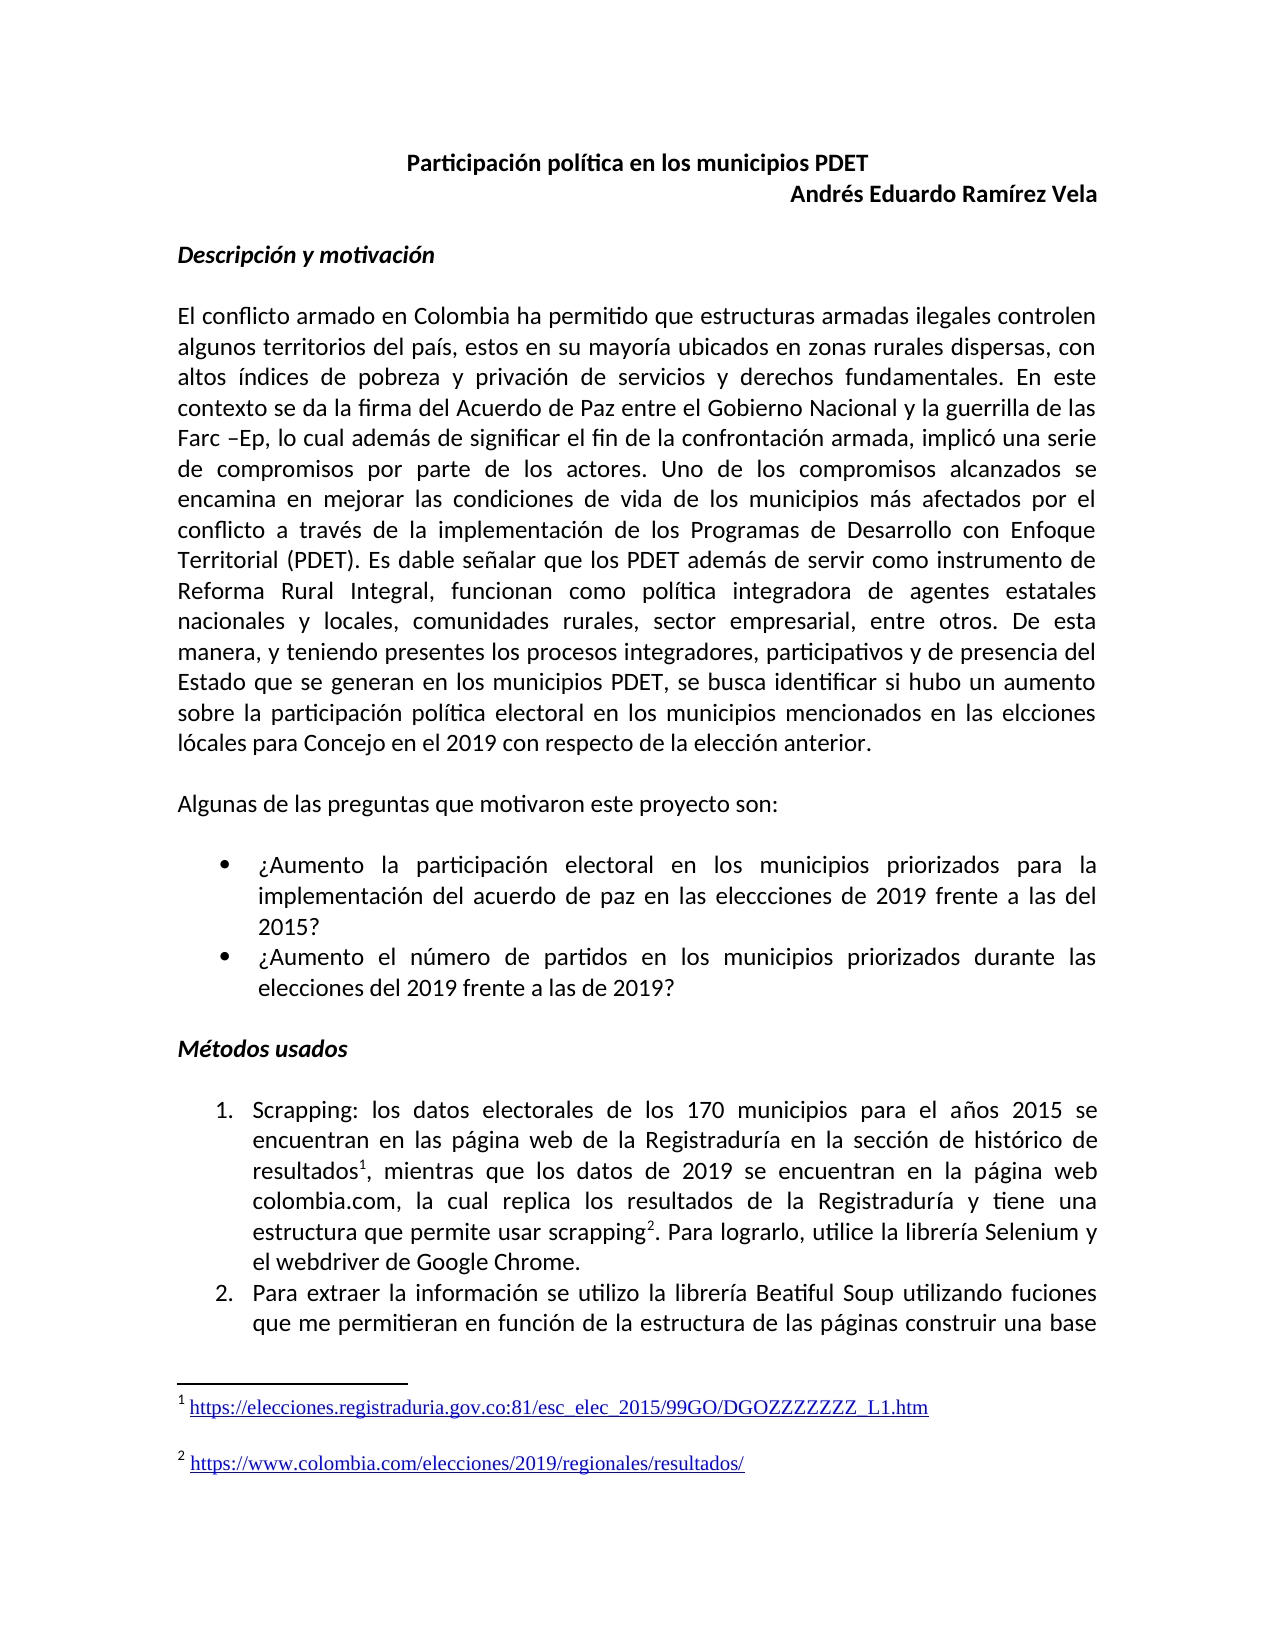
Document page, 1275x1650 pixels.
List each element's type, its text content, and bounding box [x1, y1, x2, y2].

list Scrapping: los datos electorales de los 170 municipios para el años 2015 se encuentran en las página web de la Registraduría en la sección de histórico de resultados, mientras que los datos de 2019 se encuentran en la página web colombia.com, la cual replica los resultados de la Registraduría y tiene una estructura que permite usar scrapping. Para lograrlo, utilice la librería Selenium y el webdriver de Google Chrome. [215, 1094, 1098, 1277]
list ¿Aumento el número de partidos en los municipios priorizados durante las elecciones del 2019 frente a las de 2019? [220, 941, 1098, 1002]
text Métodos usados [177, 1033, 1098, 1063]
list ¿Aumento la participación electoral en los municipios priorizados para la implementación del acuerdo de paz en las eleccciones de 2019 frente a las del 2015? [220, 849, 1098, 941]
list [215, 1277, 1098, 1338]
text Algunas de las preguntas que motivaron este proyecto son: [177, 788, 1098, 819]
text El conflicto armado en Colombia ha permitido que estructuras armadas ilegales controlen algunos territorios del país, estos en su mayoría ubicados en zonas rurales dispersas, con altos índices de pobreza y privación de servicios y derechos fundamentales. En este contexto se da la firma del Acuerdo de Paz entre el Gobierno Nacional y la guerrilla de las Farc –Ep, lo cual además de significar el fin de la confrontación armada, implicó una serie de compromisos por parte de los actores. Uno de los compromisos alcanzados se encamina en mejorar las condiciones de vida de los municipios más afectados por el conflicto a través de la implementación de los Programas de Desarrollo con Enfoque Territorial (PDET). Es dable señalar que los PDET además de servir como instrumento de Reforma Rural Integral, funcionan como política integradora de agentes estatales nacionales y locales, comunidades rurales, sector empresarial, entre otros. De esta manera, y teniendo presentes los procesos integradores, participativos y de presencia del Estado que se generan en los municipios PDET, se busca identificar si hubo un aumento sobre la participación política electoral en los municipios mencionados en las elcciones lócales para Concejo en el 2019 con respecto de la elección anterior. [177, 300, 1098, 758]
text Descripción y motivación [177, 239, 1098, 270]
text Andrés Eduardo Ramírez Vela [177, 178, 1098, 209]
text Participación política en los municipios PDET [177, 148, 1098, 178]
